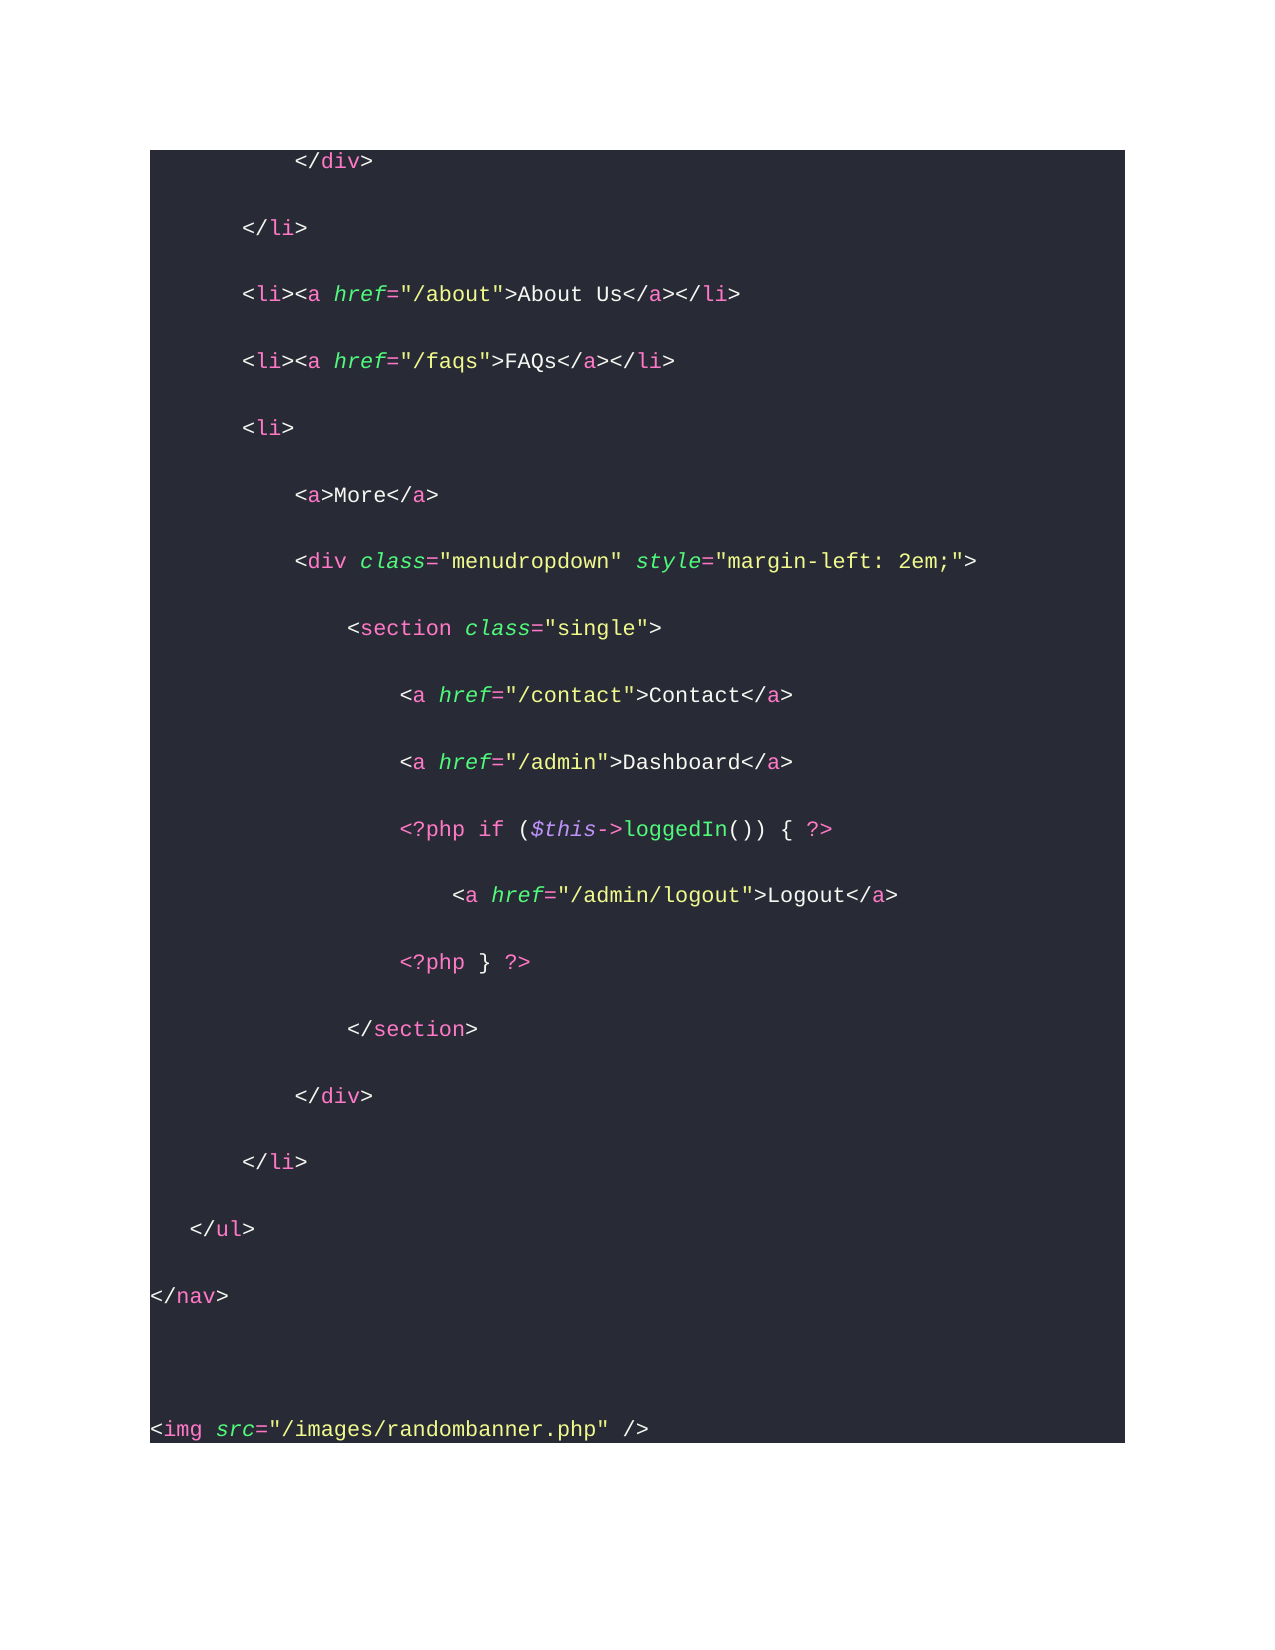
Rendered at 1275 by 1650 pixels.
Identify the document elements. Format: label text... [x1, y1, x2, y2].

subtitle </li> [150, 1152, 1125, 1176]
subtitle <?php if ($this->loggedIn()) { ?> [150, 818, 1125, 842]
subtitle </ul> [150, 1218, 1125, 1243]
subtitle <section class="single"> [150, 617, 1125, 642]
subtitle <a href="/contact">Contact</a> [150, 684, 1125, 709]
subtitle </li> [150, 217, 1125, 242]
subtitle <li><a href="/about">About Us</a></li> [150, 283, 1125, 308]
subtitle <li> [150, 417, 1125, 442]
subtitle <a href="/admin">Dashboard</a> [150, 751, 1125, 776]
subtitle </div> [150, 150, 1125, 175]
subtitle </section> [150, 1018, 1125, 1043]
subtitle <li><a href="/faqs">FAQs</a></li> [150, 350, 1125, 375]
subtitle <a href="/admin/logout">Logout</a> [150, 884, 1125, 909]
subtitle <img src="/images/randombanner.php" /> [150, 1419, 1125, 1443]
subtitle <div class="menudropdown" style="margin-left: 2em;"> [150, 551, 1125, 575]
subtitle <a>More</a> [150, 484, 1125, 509]
subtitle </div> [150, 1085, 1125, 1109]
subtitle <?php } ?> [150, 951, 1125, 976]
subtitle </nav> [150, 1285, 1125, 1310]
